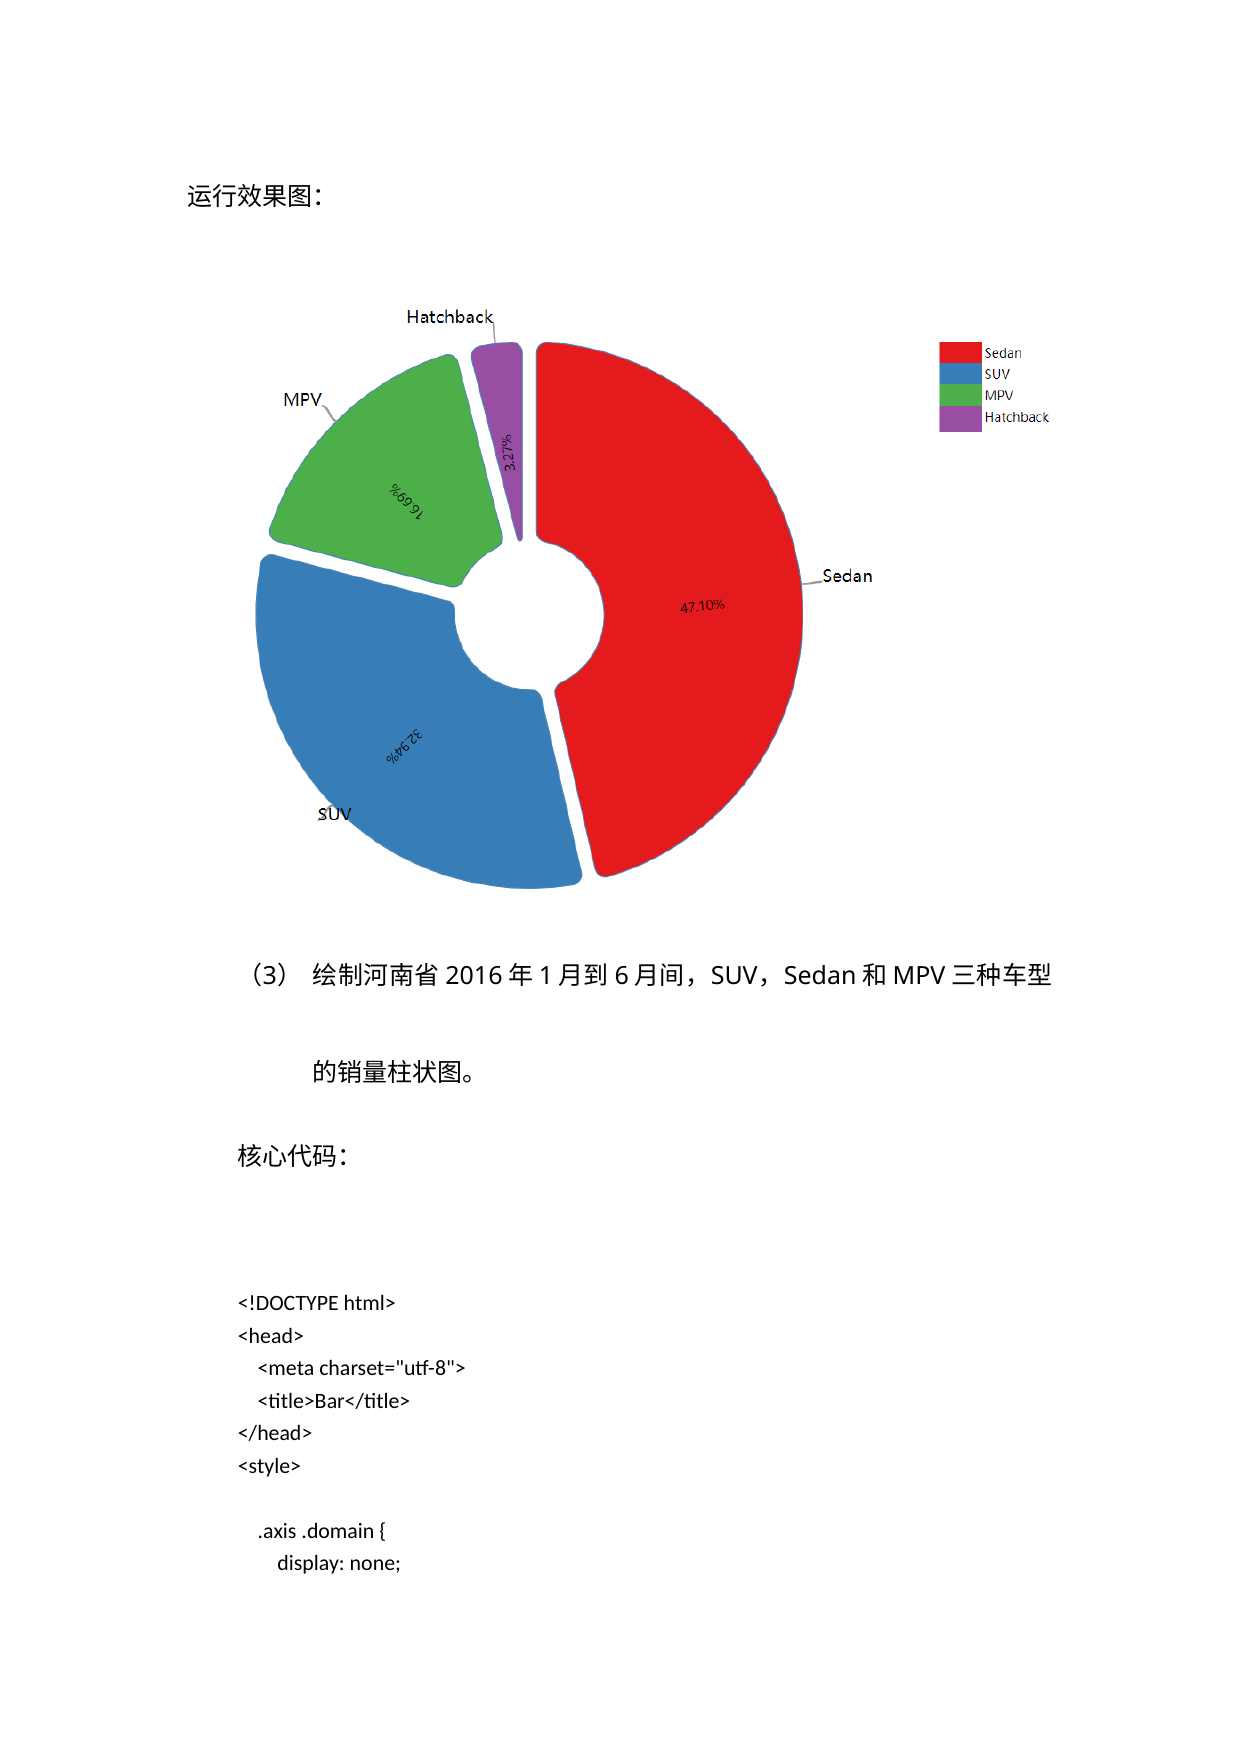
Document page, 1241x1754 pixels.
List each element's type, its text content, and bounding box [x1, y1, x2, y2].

text .axis .domain { [238, 1514, 1053, 1547]
text <title>Bar</title> [238, 1384, 1053, 1417]
text <meta charset="utf-8"> [238, 1352, 1053, 1384]
picture [187, 245, 1053, 908]
text <!DOCTYPE html> [238, 1287, 1053, 1319]
text <style> [238, 1449, 1053, 1482]
text display: none; [238, 1547, 1053, 1579]
text 核心代码： [237, 1122, 1053, 1187]
text </head> [238, 1417, 1053, 1449]
text <head> [238, 1319, 1053, 1352]
list 绘制河南省2016年1月到6月间，SUV，Sedan和MPV三种车型的销量柱状图。 [237, 941, 1053, 1103]
text 运行效果图： [187, 162, 1053, 227]
